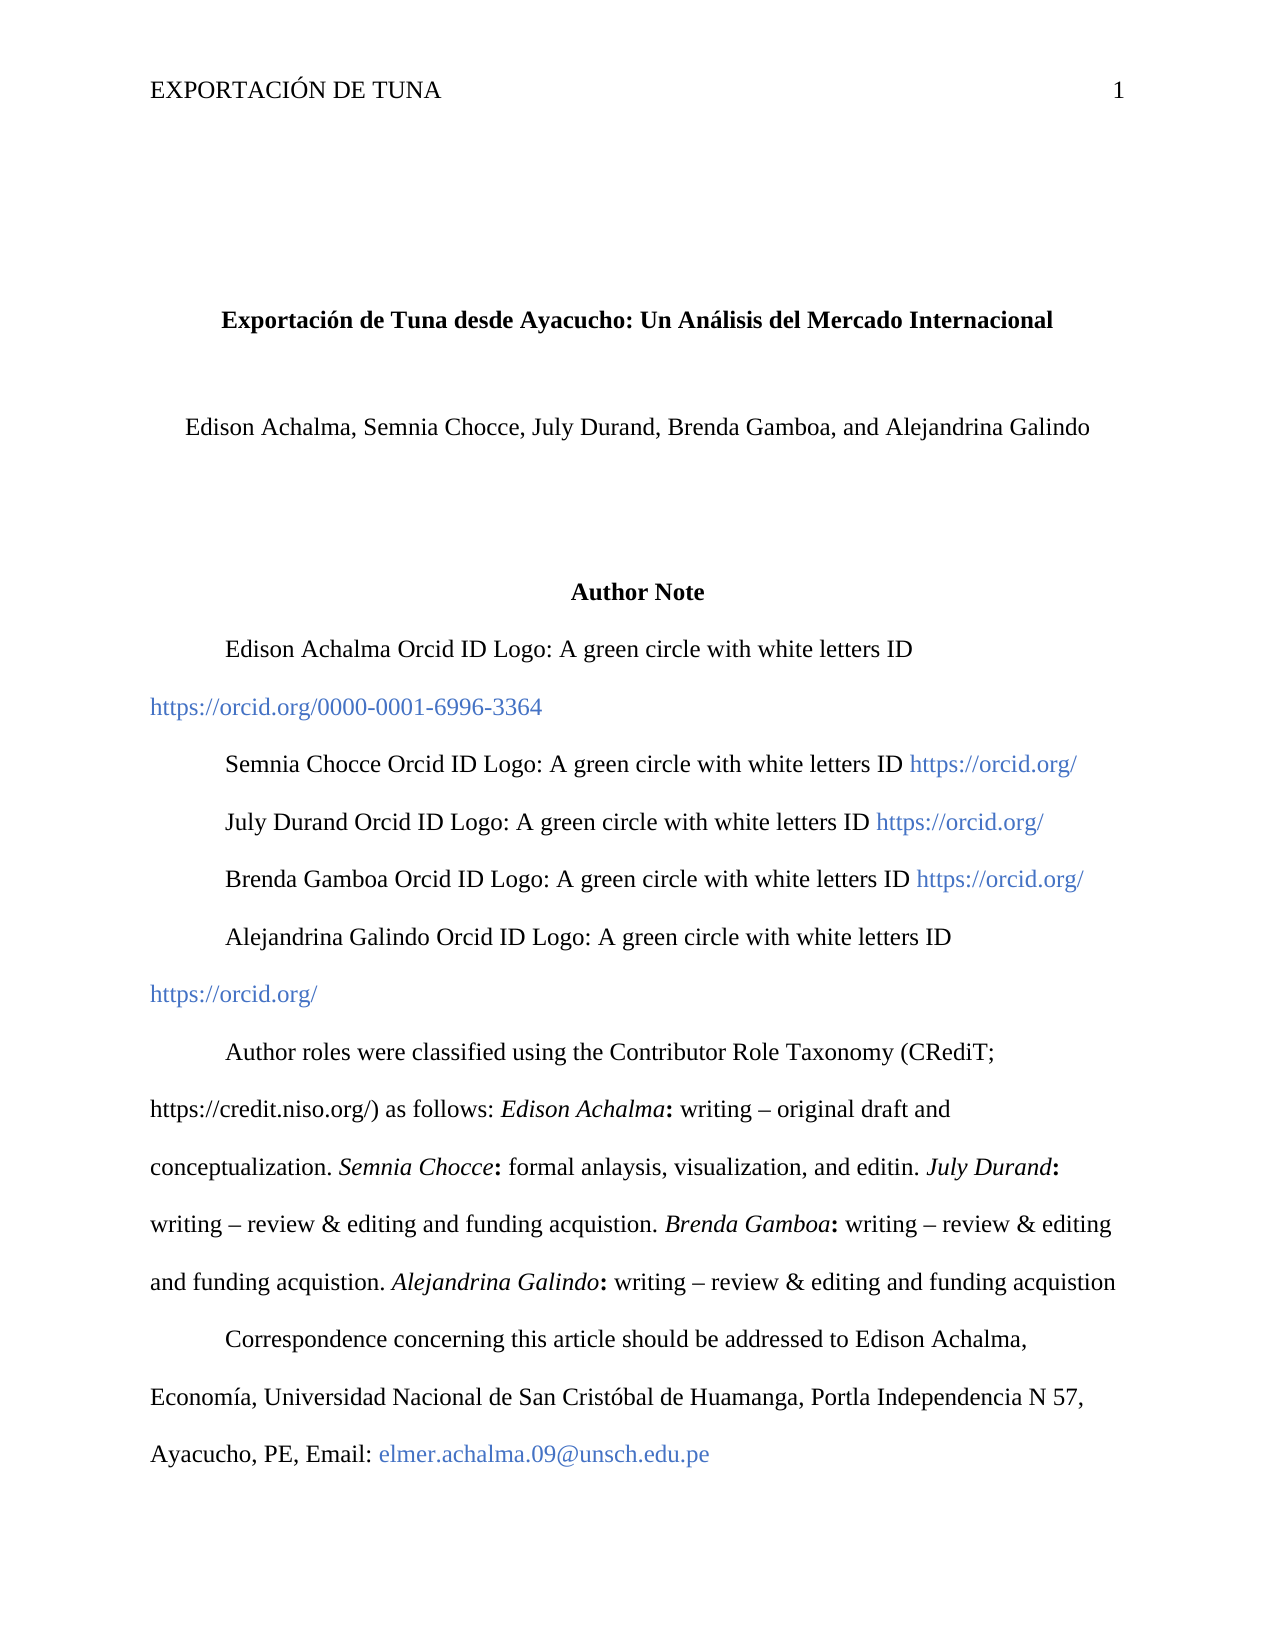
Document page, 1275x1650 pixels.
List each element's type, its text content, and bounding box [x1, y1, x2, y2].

text Author roles were classified using the Contributor Role Taxonomy (CRediT; https://credit.niso.org/) as follows: Edison Achalma: writing – original draft and conceptualization. Semnia Chocce: formal anlaysis, visualization, and editin. July Durand: writing – review & editing and funding acquistion. Brenda Gamboa: writing – review & editing and funding acquistion. Alejandrina Galindo: writing – review & editing and funding acquistion [150, 1037, 1125, 1295]
text Brenda Gamboa Orcid ID Logo: A green circle with white letters ID https://orcid.org/ [150, 864, 1125, 893]
subtitle Exportación de Tuna desde Ayacucho: Un Análisis del Mercado Internacional [150, 305, 1125, 334]
text Alejandrina Galindo Orcid ID Logo: A green circle with white letters ID https://orcid.org/ [150, 922, 1125, 1008]
text July Durand Orcid ID Logo: A green circle with white letters ID https://orcid.org/ [150, 807, 1125, 835]
text Edison Achalma Orcid ID Logo: A green circle with white letters ID https://orcid.org/0000-0001-6996-3364 [150, 634, 1125, 720]
text Correspondence concerning this article should be addressed to Edison Achalma, Economía, Universidad Nacional de San Cristóbal de Huamanga, Portla Independencia N 57, Ayacucho, PE, Email: elmer.achalma.09@unsch.edu.pe [150, 1324, 1125, 1468]
text Edison Achalma, Semnia Chocce, July Durand, Brenda Gamboa, and Alejandrina Galindo [150, 412, 1125, 441]
text Semnia Chocce Orcid ID Logo: A green circle with white letters ID https://orcid.org/ [150, 749, 1125, 778]
subtitle Author Note [150, 577, 1125, 605]
